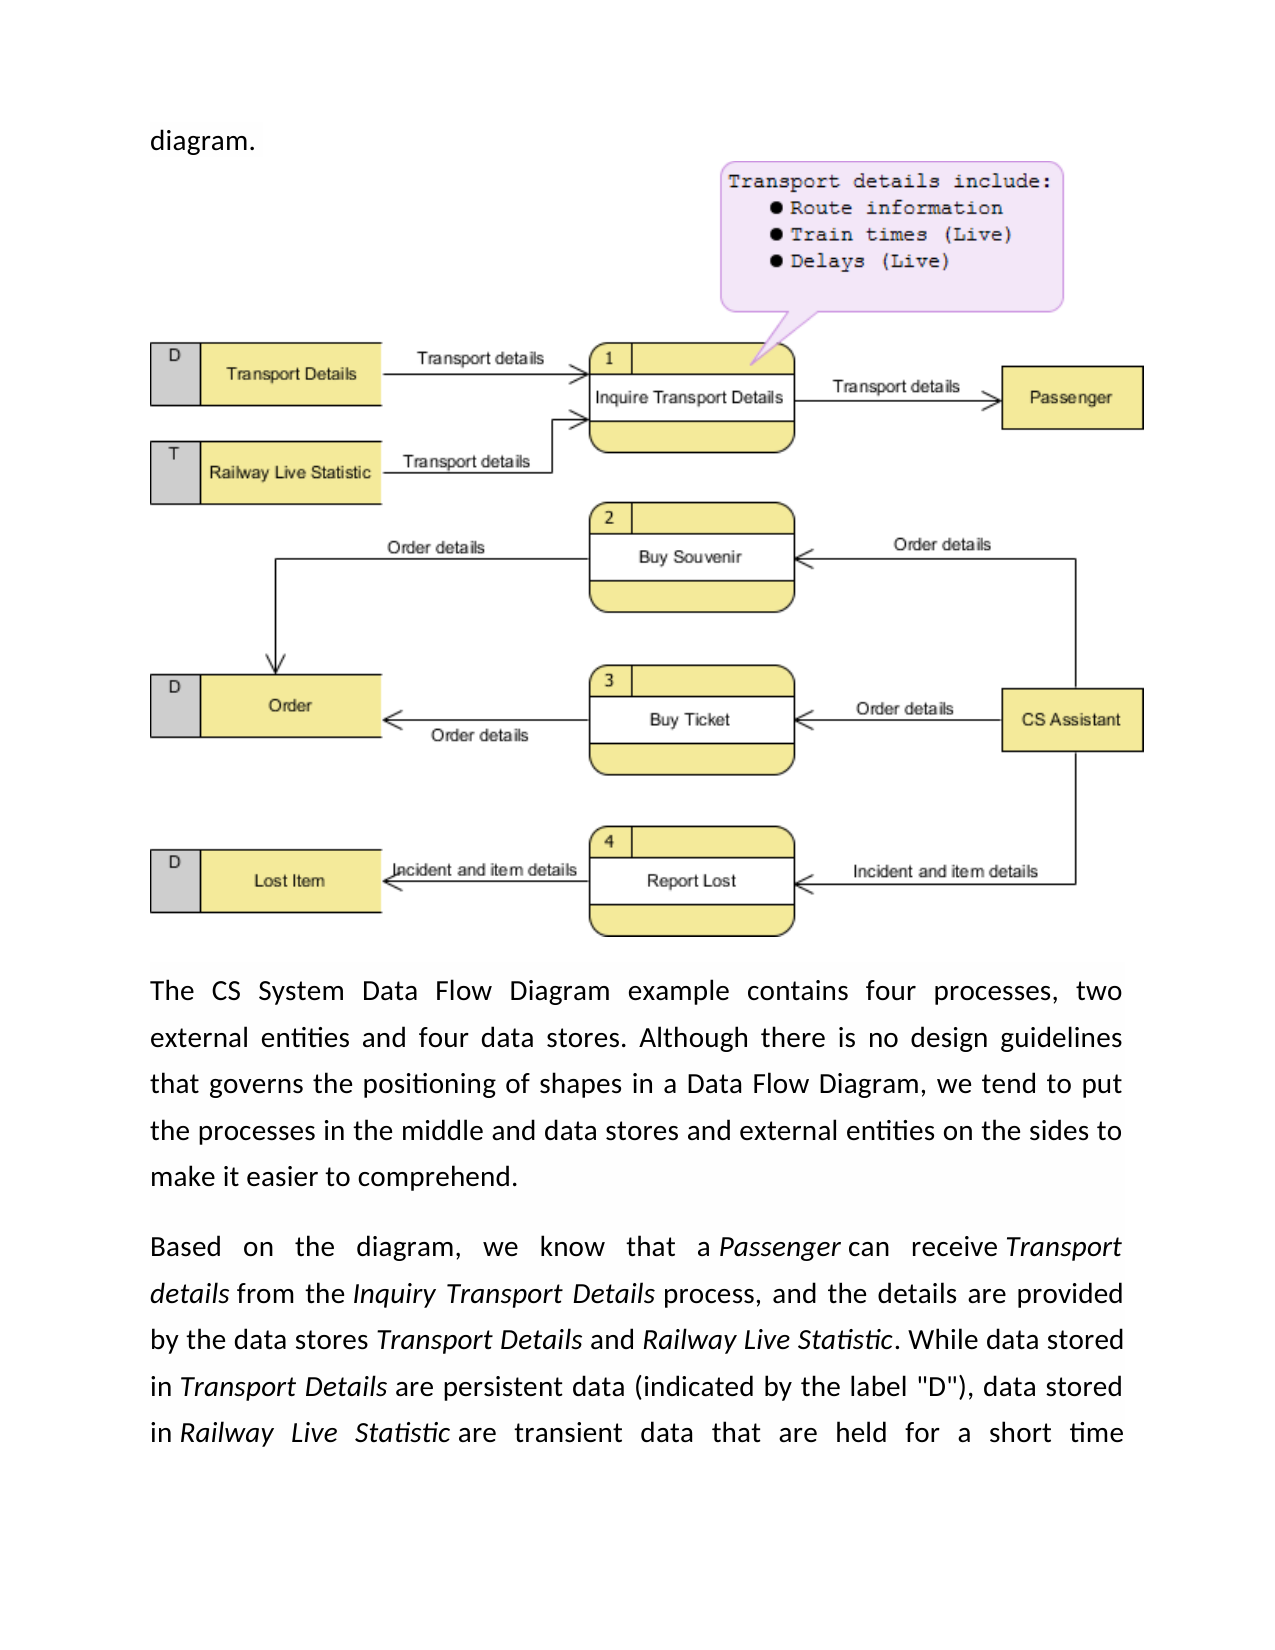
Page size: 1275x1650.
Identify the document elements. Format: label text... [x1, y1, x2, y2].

picture [150, 161, 1144, 937]
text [150, 1217, 1125, 1450]
text The figure below shows the level 1 DFD, which is the decomposition (i.e. break down) of the CS System process shown in the context DFD. Read through the diagram and then we will introduce some of the key concepts based on this diagram. [150, 122, 1125, 161]
text The CS System Data Flow Diagram example contains four processes, two external entities and four data stores. Although there is no design guidelines that governs the positioning of shapes in a Data Flow Diagram, we tend to put the processes in the middle and data stores and external entities on the sides to make it easier to comprehend. [150, 962, 1125, 1194]
